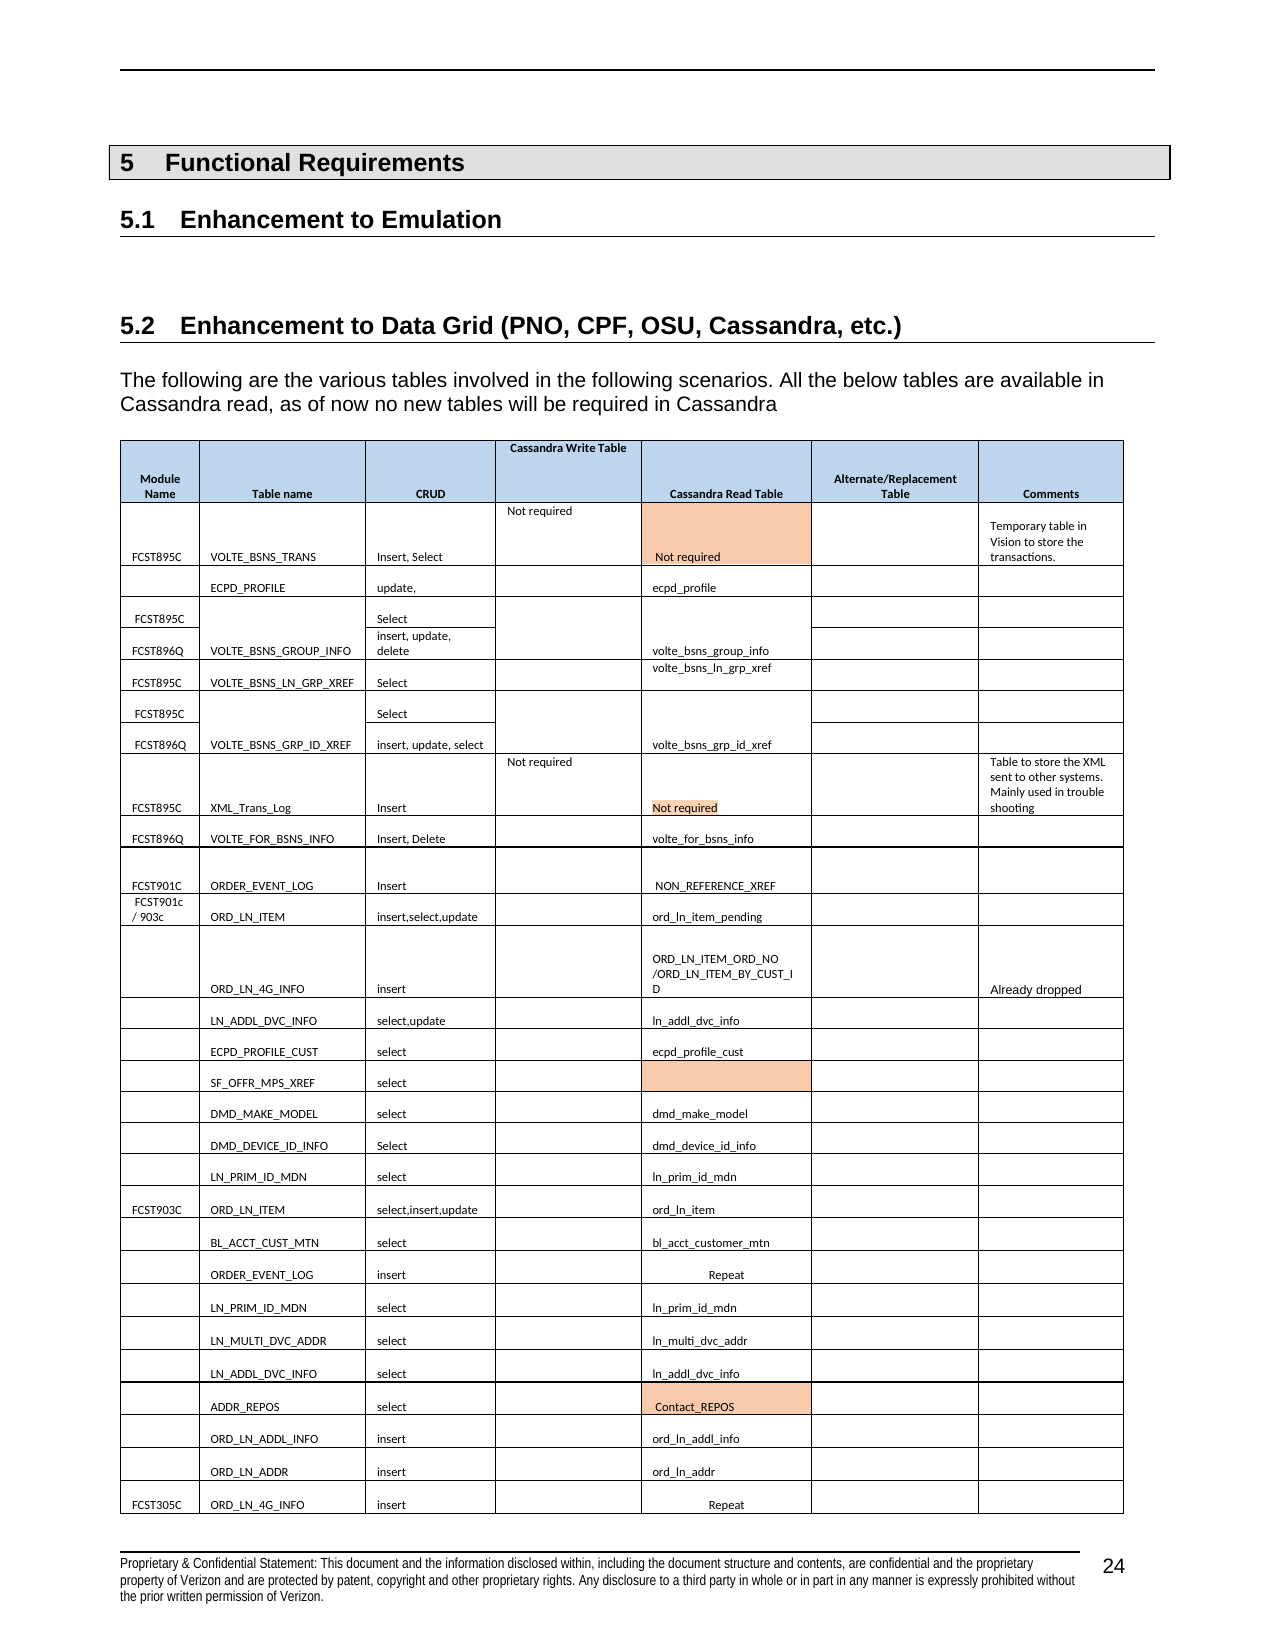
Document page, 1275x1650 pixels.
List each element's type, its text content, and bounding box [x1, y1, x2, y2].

table_cell [979, 1154, 1123, 1184]
table_cell select [366, 1350, 495, 1381]
table_cell [496, 1350, 641, 1381]
table_cell Table to store the XML sent to other systems. Mainly used in trouble shooting [979, 754, 1123, 815]
table_cell [812, 1415, 978, 1447]
table_cell [812, 723, 978, 753]
table_cell VOLTE_BSNS_GRP_ID_XREF [200, 691, 365, 753]
table_cell [979, 628, 1123, 659]
table_header Table name [200, 441, 365, 502]
table_cell [979, 894, 1123, 925]
table_cell insert [366, 1251, 495, 1283]
table_cell Repeat [642, 1481, 811, 1513]
table_cell select [366, 1317, 495, 1348]
table_cell [496, 1218, 641, 1250]
table_header Cassandra Write Table [496, 441, 641, 502]
table_cell FCST901C [121, 848, 199, 893]
table_cell [979, 597, 1123, 627]
table_cell [121, 1123, 199, 1153]
table_cell dmd_make_model [642, 1092, 811, 1122]
table_cell [812, 1448, 978, 1480]
table_cell SF_OFFR_MPS_XREF [200, 1061, 365, 1091]
table_cell [979, 723, 1123, 753]
table_cell Not required [642, 503, 811, 564]
table_cell [496, 816, 641, 846]
table_cell ORD_LN_4G_INFO [200, 1481, 365, 1513]
table_cell [812, 1123, 978, 1153]
table_cell select,insert,update [366, 1186, 495, 1217]
table_cell [812, 1284, 978, 1316]
table_cell FCST896Q [121, 723, 199, 753]
table_cell [979, 1415, 1123, 1447]
table_cell [979, 1284, 1123, 1316]
table_cell LN_MULTI_DVC_ADDR [200, 1317, 365, 1348]
table_cell select [366, 1154, 495, 1184]
table_cell [979, 1029, 1123, 1059]
table_cell select,update [366, 998, 495, 1028]
table_header Alternate/Replacement Table [812, 441, 978, 502]
table_cell ln_addl_dvc_info [642, 998, 811, 1028]
table_cell ORDER_EVENT_LOG [200, 848, 365, 893]
table_cell [496, 998, 641, 1028]
table_cell [121, 1154, 199, 1184]
table_cell [496, 660, 641, 690]
table_cell [496, 1448, 641, 1480]
table_cell [496, 597, 641, 659]
table_cell [121, 1029, 199, 1059]
table_cell select [366, 1061, 495, 1091]
table_cell [812, 691, 978, 722]
table_cell [121, 1448, 199, 1480]
table_cell Select [366, 1123, 495, 1153]
table_cell ln_addl_dvc_info [642, 1350, 811, 1381]
table_cell Insert, Select [366, 503, 495, 564]
table_cell [812, 1092, 978, 1122]
table_cell ord_ln_addr [642, 1448, 811, 1480]
table_cell Not required [642, 754, 811, 815]
table_cell LN_ADDL_DVC_INFO [200, 998, 365, 1028]
table_cell ln_prim_id_mdn [642, 1154, 811, 1184]
table_cell VOLTE_FOR_BSNS_INFO [200, 816, 365, 846]
table_cell ORD_LN_ITEM [200, 894, 365, 925]
table_cell DMD_DEVICE_ID_INFO [200, 1123, 365, 1153]
table_cell ORD_LN_ITEM [200, 1186, 365, 1217]
table_cell ORD_LN_ADDR [200, 1448, 365, 1480]
table_cell [496, 1284, 641, 1316]
table_cell [496, 1251, 641, 1283]
table_cell DMD_MAKE_MODEL [200, 1092, 365, 1122]
table_cell [812, 926, 978, 997]
table_cell [121, 566, 199, 596]
table_cell FCST895C [121, 691, 199, 722]
table_cell [979, 1383, 1123, 1414]
table_cell ln_multi_dvc_addr [642, 1317, 811, 1348]
table_cell ord_ln_item_pending [642, 894, 811, 925]
table_cell [812, 754, 978, 815]
table_cell insert [366, 1415, 495, 1447]
table_cell [496, 1481, 641, 1513]
text The following are the various tables involved in the following scenarios. All the below tables are available in Cassandra read, as of now no new tables will be required in Cassandra [120, 368, 1155, 416]
table_cell ORDER_EVENT_LOG [200, 1251, 365, 1283]
table_cell VOLTE_BSNS_LN_GRP_XREF [200, 660, 365, 690]
table_cell [812, 660, 978, 690]
table_cell [496, 1317, 641, 1348]
table_cell ord_ln_addl_info [642, 1415, 811, 1447]
table_cell [812, 1383, 978, 1414]
table_cell [979, 1061, 1123, 1091]
table_cell [812, 816, 978, 846]
table_cell ORD_LN_4G_INFO [200, 926, 365, 997]
table_cell ECPD_PROFILE [200, 566, 365, 596]
table_cell VOLTE_BSNS_GROUP_INFO [200, 597, 365, 659]
table_cell [496, 1092, 641, 1122]
table_cell BL_ACCT_CUST_MTN [200, 1218, 365, 1250]
table_cell FCST903C [121, 1186, 199, 1217]
table_cell Select [366, 597, 495, 627]
table_cell [979, 848, 1123, 893]
table_cell FCST895C [121, 597, 199, 627]
table_cell [812, 1350, 978, 1381]
table_cell [812, 998, 978, 1028]
table_cell [812, 1218, 978, 1250]
table_cell FCST901c/ 903c [121, 894, 199, 925]
table_cell select [366, 1284, 495, 1316]
table_cell update, [366, 566, 495, 596]
table_cell volte_bsns_group_info [642, 597, 811, 659]
table_cell Contact_REPOS [642, 1383, 811, 1414]
table_cell Temporary table in Vision to store the transactions. [979, 503, 1123, 564]
table_cell LN_PRIM_ID_MDN [200, 1284, 365, 1316]
table_cell [812, 1481, 978, 1513]
table_cell Select [366, 691, 495, 722]
table_cell [812, 1061, 978, 1091]
table_cell ord_ln_item [642, 1186, 811, 1217]
table_header Module Name [121, 441, 199, 502]
table_cell select [366, 1029, 495, 1059]
table_cell Insert [366, 848, 495, 893]
subtitle Enhancement to Data Grid (PNO, CPF, OSU, Cassandra, etc.) [120, 311, 1155, 342]
table_cell [496, 1061, 641, 1091]
table_cell [496, 926, 641, 997]
table_cell [979, 660, 1123, 690]
table_cell VOLTE_BSNS_TRANS [200, 503, 365, 564]
table_cell [496, 1154, 641, 1184]
table_cell [812, 1251, 978, 1283]
table_cell insert,select,update [366, 894, 495, 925]
table_cell [812, 1154, 978, 1184]
table_cell [121, 1284, 199, 1316]
table_cell [812, 566, 978, 596]
table_cell [496, 566, 641, 596]
table_cell volte_bsns_grp_id_xref [642, 691, 811, 753]
table_cell insert, update, select [366, 723, 495, 753]
table_cell [121, 926, 199, 997]
table_cell [979, 1186, 1123, 1217]
table_cell FCST896Q [121, 628, 199, 659]
table_cell select [366, 1218, 495, 1250]
table_cell [496, 1383, 641, 1414]
table_cell FCST305C [121, 1481, 199, 1513]
table_cell [812, 1186, 978, 1217]
table_cell FCST895C [121, 660, 199, 690]
table_cell Repeat [642, 1251, 811, 1283]
subtitle Functional Requirements [110, 146, 1169, 179]
table_cell Insert, Delete [366, 816, 495, 846]
table_cell [812, 1317, 978, 1348]
table_cell [812, 597, 978, 627]
table_cell ADDR_REPOS [200, 1383, 365, 1414]
table_cell [121, 998, 199, 1028]
table_cell [496, 894, 641, 925]
table_cell [121, 1415, 199, 1447]
table_cell XML_Trans_Log [200, 754, 365, 815]
table_cell [812, 894, 978, 925]
table_cell [979, 1218, 1123, 1250]
table_cell ln_prim_id_mdn [642, 1284, 811, 1316]
table_cell [812, 1029, 978, 1059]
table_cell Already dropped [979, 926, 1123, 997]
table_cell [121, 1251, 199, 1283]
table_cell volte_for_bsns_info [642, 816, 811, 846]
table_cell [121, 1218, 199, 1250]
table_cell [979, 1251, 1123, 1283]
table_cell select [366, 1383, 495, 1414]
table_cell volte_bsns_ln_grp_xref [642, 660, 811, 690]
table_cell insert, update, delete [366, 628, 495, 659]
table_cell [979, 1123, 1123, 1153]
table_cell LN_PRIM_ID_MDN [200, 1154, 365, 1184]
table_cell [812, 848, 978, 893]
table_cell Insert [366, 754, 495, 815]
table_cell ORD_LN_ITEM_ORD_NO /ORD_LN_ITEM_BY_CUST_ID [642, 926, 811, 997]
table_cell [979, 691, 1123, 722]
table_cell dmd_device_id_info [642, 1123, 811, 1153]
table_cell [812, 503, 978, 564]
table_cell [496, 1415, 641, 1447]
table_cell insert [366, 926, 495, 997]
table_cell [979, 1092, 1123, 1122]
table_cell Select [366, 660, 495, 690]
table_cell [812, 628, 978, 659]
table_cell FCST895C [121, 754, 199, 815]
table_cell select [366, 1092, 495, 1122]
table_header Comments [979, 441, 1123, 502]
table_cell bl_acct_customer_mtn [642, 1218, 811, 1250]
table_cell [642, 1061, 811, 1091]
table_cell [121, 1061, 199, 1091]
table_cell FCST896Q [121, 816, 199, 846]
table_cell [121, 1383, 199, 1414]
subtitle Enhancement to Emulation [120, 205, 1155, 236]
table_cell NON_REFERENCE_XREF [642, 848, 811, 893]
table_cell [121, 1317, 199, 1348]
table_cell FCST895C [121, 503, 199, 564]
table_cell [121, 1092, 199, 1122]
table_cell [979, 1317, 1123, 1348]
table_cell [979, 1481, 1123, 1513]
table_cell [496, 1123, 641, 1153]
table_cell [979, 1350, 1123, 1381]
table_cell [979, 1448, 1123, 1480]
table_cell insert [366, 1481, 495, 1513]
table_header CRUD [366, 441, 495, 502]
table_cell insert [366, 1448, 495, 1480]
table_cell [979, 816, 1123, 846]
table_cell ORD_LN_ADDL_INFO [200, 1415, 365, 1447]
table_cell Not required [496, 503, 641, 564]
table_cell ECPD_PROFILE_CUST [200, 1029, 365, 1059]
table_header Cassandra Read Table [642, 441, 811, 502]
table_cell LN_ADDL_DVC_INFO [200, 1350, 365, 1381]
table_cell [121, 1350, 199, 1381]
table_cell [979, 998, 1123, 1028]
table_cell [496, 848, 641, 893]
table_cell ecpd_profile_cust [642, 1029, 811, 1059]
table_cell [979, 566, 1123, 596]
table_cell Not required [496, 754, 641, 815]
table_cell [496, 1029, 641, 1059]
table_cell [496, 1186, 641, 1217]
table_cell [496, 691, 641, 753]
table_cell ecpd_profile [642, 566, 811, 596]
